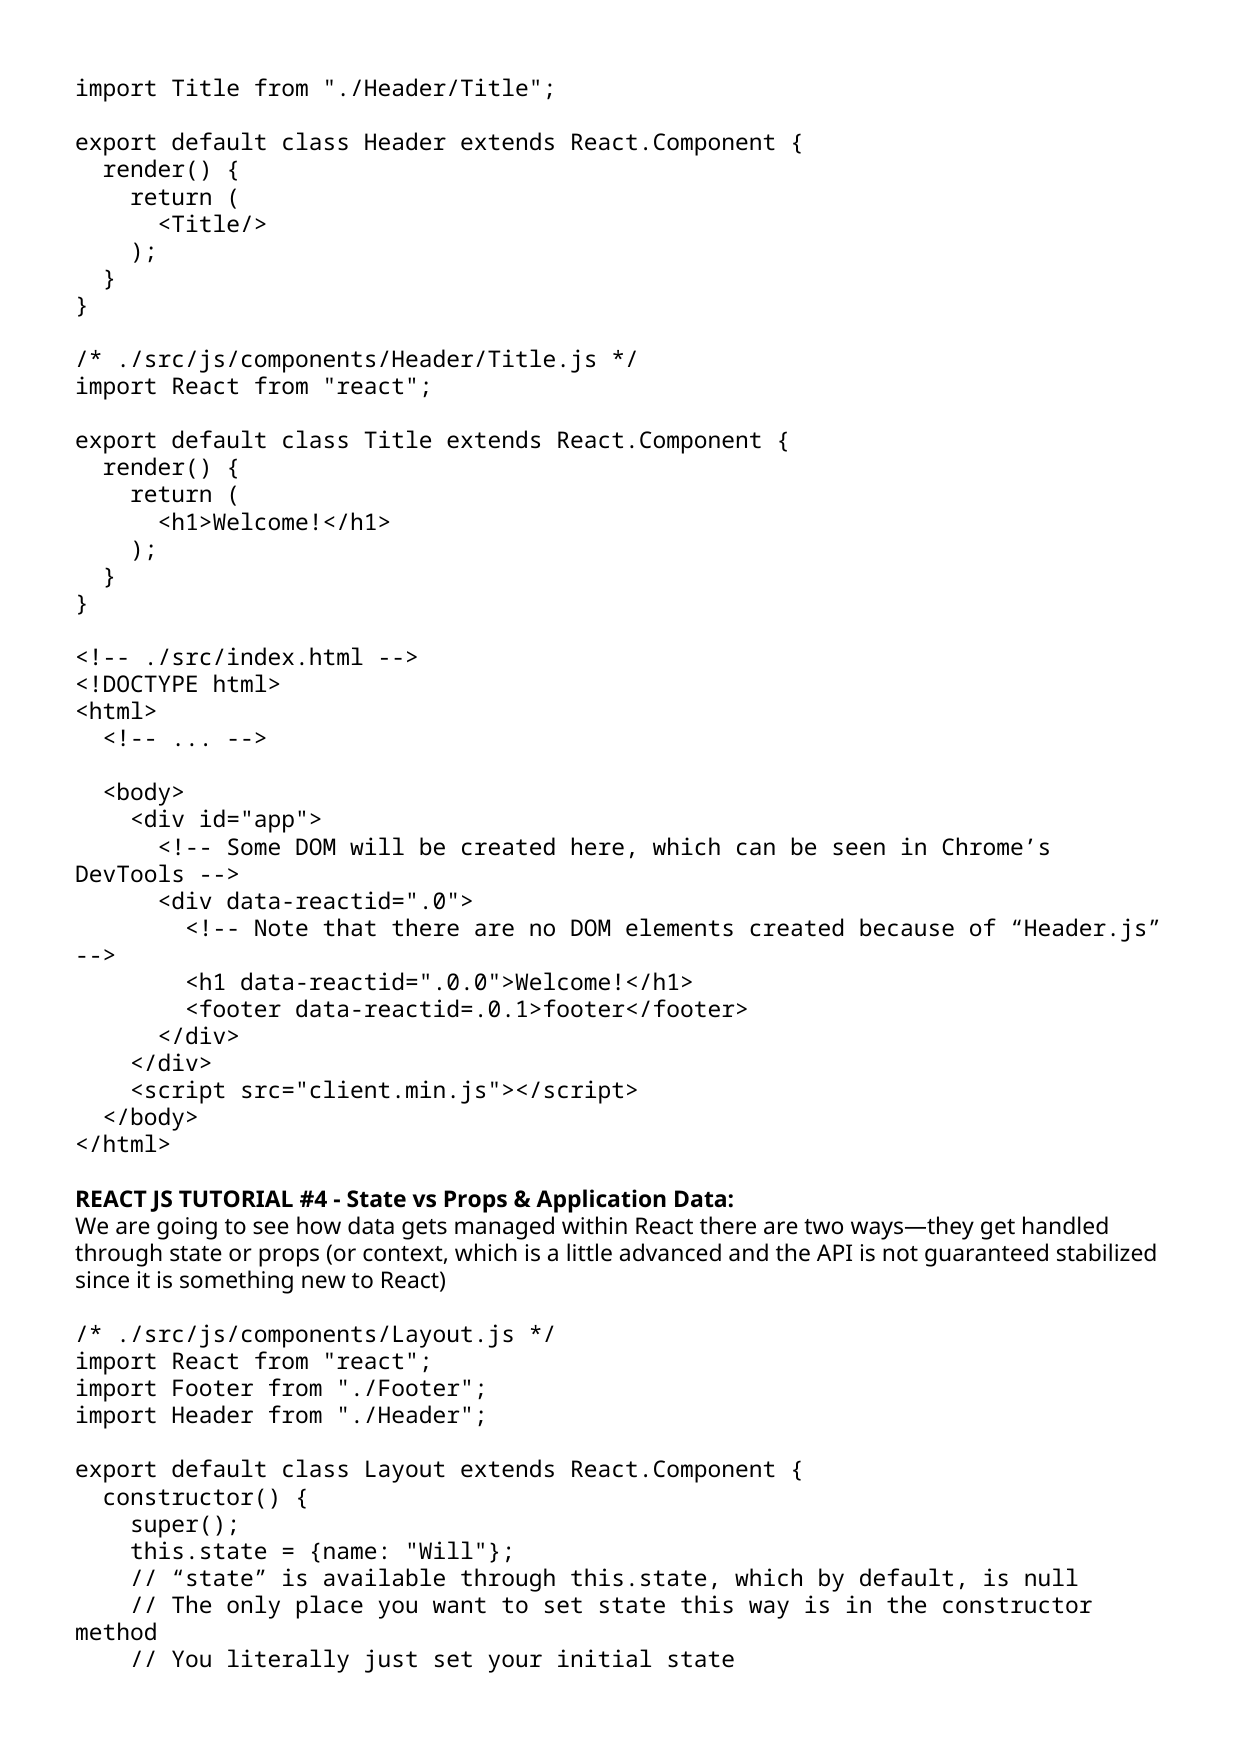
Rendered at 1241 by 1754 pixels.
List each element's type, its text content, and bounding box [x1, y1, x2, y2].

text render() { [75, 156, 1165, 183]
text </html> [75, 1131, 1165, 1158]
text <!-- ./src/index.html --> [75, 644, 1165, 671]
text </div> [75, 1050, 1165, 1077]
text this.state = {name: "Will"}; [75, 1537, 1165, 1564]
text <html> [75, 698, 1165, 725]
text } [75, 264, 1165, 292]
text import Header from "./Header"; [75, 1402, 1165, 1429]
text <h1 data-reactid=".0.0">Welcome!</h1> [75, 969, 1165, 996]
text import React from "react"; [75, 1348, 1165, 1375]
text } [75, 562, 1165, 589]
text return ( [75, 481, 1165, 508]
text <!-- ... --> [75, 725, 1165, 752]
text return ( [75, 183, 1165, 210]
text export default class Layout extends React.Component { [75, 1456, 1165, 1483]
text export default class Title extends React.Component { [75, 427, 1165, 454]
text <footer data-reactid=.0.1>footer</footer> [75, 996, 1165, 1023]
text <div data-reactid=".0"> [75, 887, 1165, 914]
text ); [75, 237, 1165, 264]
text } [75, 292, 1165, 319]
text <div id="app"> [75, 806, 1165, 833]
text </body> [75, 1104, 1165, 1131]
text super(); [75, 1510, 1165, 1537]
text REACT JS TUTORIAL #4 - State vs Props & Application Data: [75, 1185, 1165, 1212]
text ); [75, 535, 1165, 562]
text We are going to see how data gets managed within React there are two ways—they get handled through state or props (or context, which is a little advanced and the API is not guaranteed stabilized since it is something new to React) [75, 1212, 1165, 1294]
text <!-- Some DOM will be created here, which can be seen in Chrome’s DevTools --> [75, 833, 1165, 887]
text import Title from "./Header/Title"; [75, 75, 1165, 102]
text <h1>Welcome!</h1> [75, 508, 1165, 535]
text export default class Header extends React.Component { [75, 129, 1165, 156]
text // “state” is available through this.state, which by default, is null [75, 1564, 1165, 1592]
text // You literally just set your initial state [75, 1646, 1165, 1673]
text <!DOCTYPE html> [75, 671, 1165, 698]
text <body> [75, 779, 1165, 806]
text <script src="client.min.js"></script> [75, 1077, 1165, 1104]
text import Footer from "./Footer"; [75, 1375, 1165, 1402]
text render() { [75, 454, 1165, 481]
text </div> [75, 1023, 1165, 1050]
text // The only place you want to set state this way is in the constructor method [75, 1592, 1165, 1646]
text } [75, 589, 1165, 617]
text /* ./src/js/components/Layout.js */ [75, 1321, 1165, 1348]
text /* ./src/js/components/Header/Title.js */ [75, 346, 1165, 373]
text <!-- Note that there are no DOM elements created because of “Header.js” --> [75, 914, 1165, 969]
text <Title/> [75, 210, 1165, 237]
text import React from "react"; [75, 373, 1165, 400]
text constructor() { [75, 1483, 1165, 1510]
